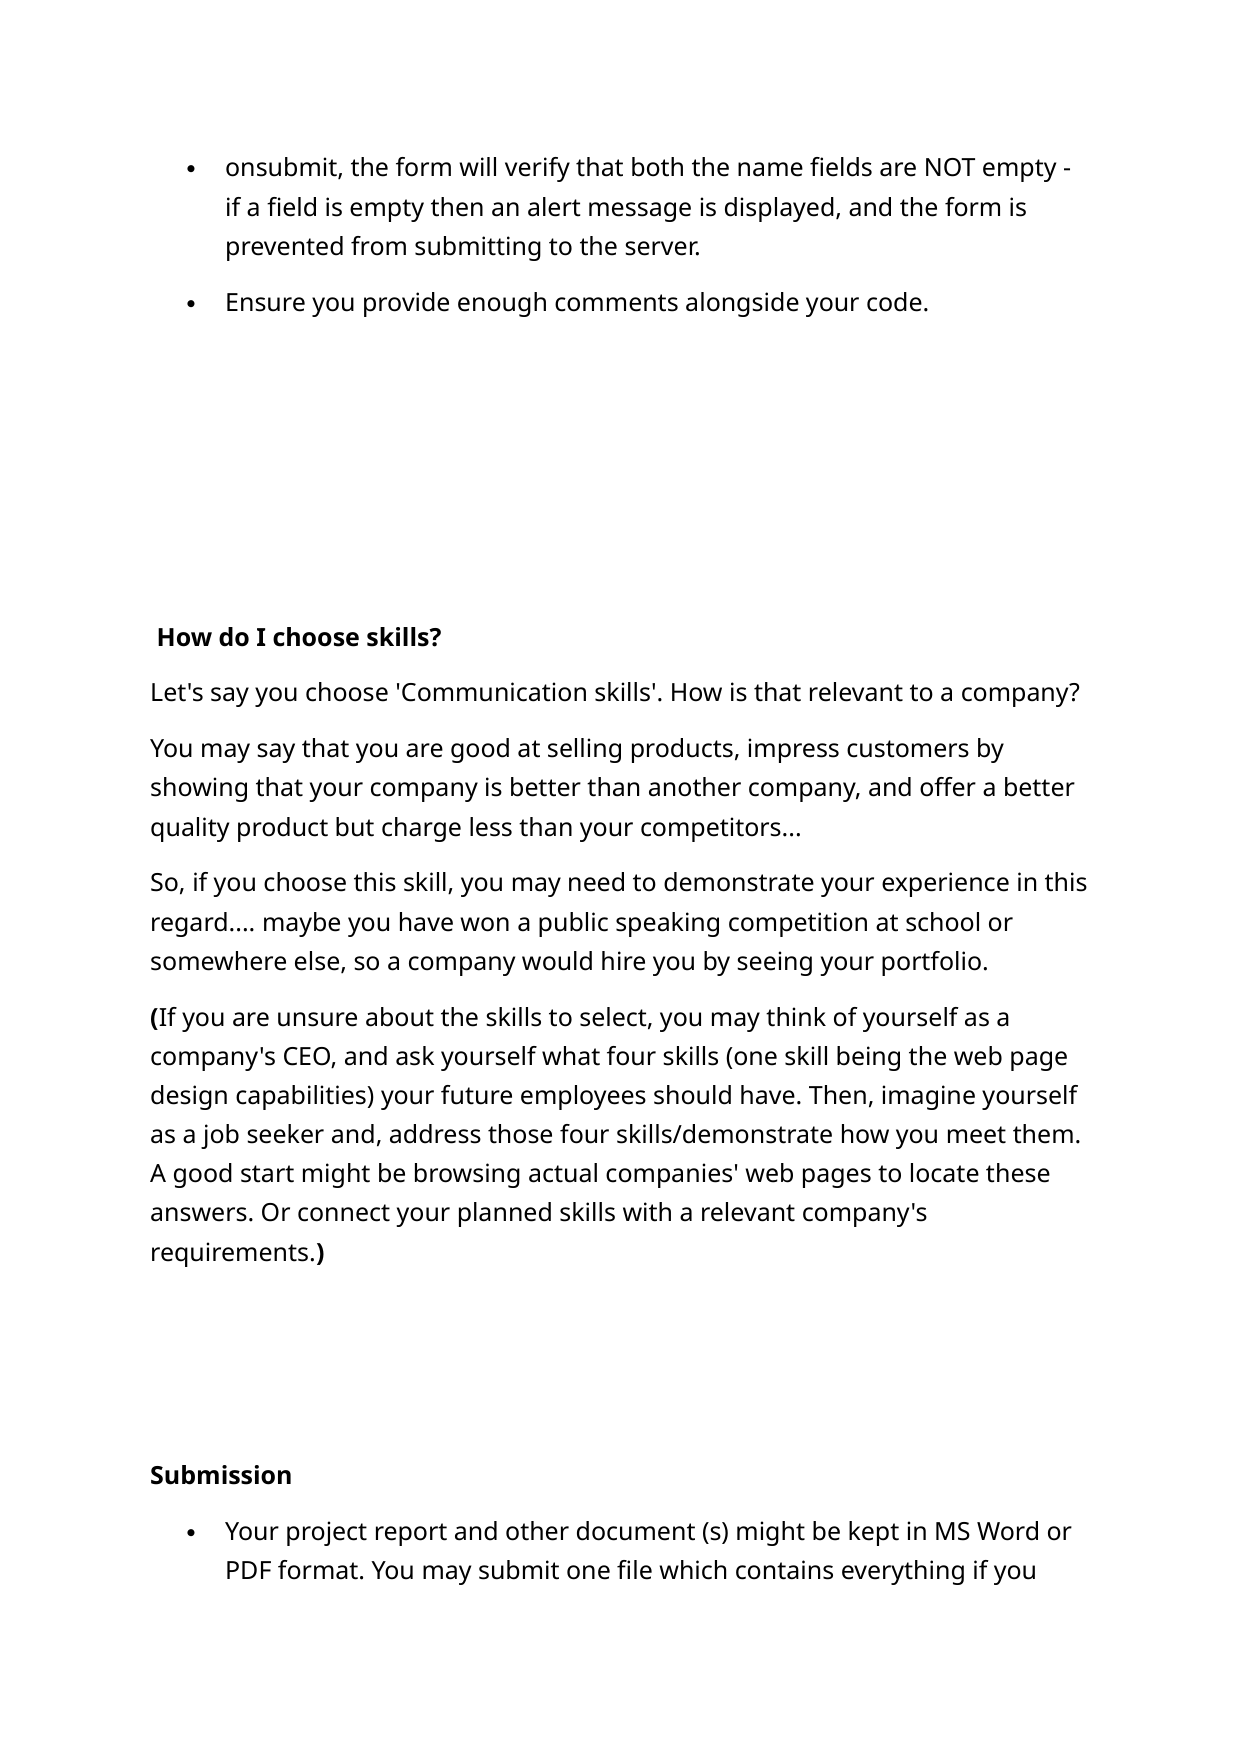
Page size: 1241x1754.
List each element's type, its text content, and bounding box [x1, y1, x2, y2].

text How do I choose skills? [150, 619, 1090, 653]
list onsubmit, the form will verify that both the name fields are NOT empty - if a field is empty then an alert message is displayed, and the form is prevented from submitting to the server. [187, 150, 1090, 262]
text Let's say you choose 'Communication skills'. How is that relevant to a company? [150, 675, 1090, 709]
text So, if you choose this skill, you may need to demonstrate your experience in this regard.... maybe you have won a public speaking competition at school or somewhere else, so a company would hire you by seeing your portfolio. [150, 865, 1090, 977]
list Ensure you provide enough comments alongside your code. [187, 284, 1090, 318]
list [187, 1513, 1090, 1587]
text You may say that you are good at selling products, impress customers by showing that your company is better than another company, and offer a better quality product but charge less than your competitors... [150, 731, 1090, 843]
text (If you are unsure about the skills to select, you may think of yourself as a company's CEO, and ask yourself what four skills (one skill being the web page design capabilities) your future employees should have. Then, imagine yourself as a job seeker and, address those four skills/demonstrate how you meet them. A good start might be browsing actual companies' web pages to locate these answers. Or connect your planned skills with a relevant company's requirements.) [150, 999, 1090, 1268]
text Submission [150, 1457, 1090, 1492]
